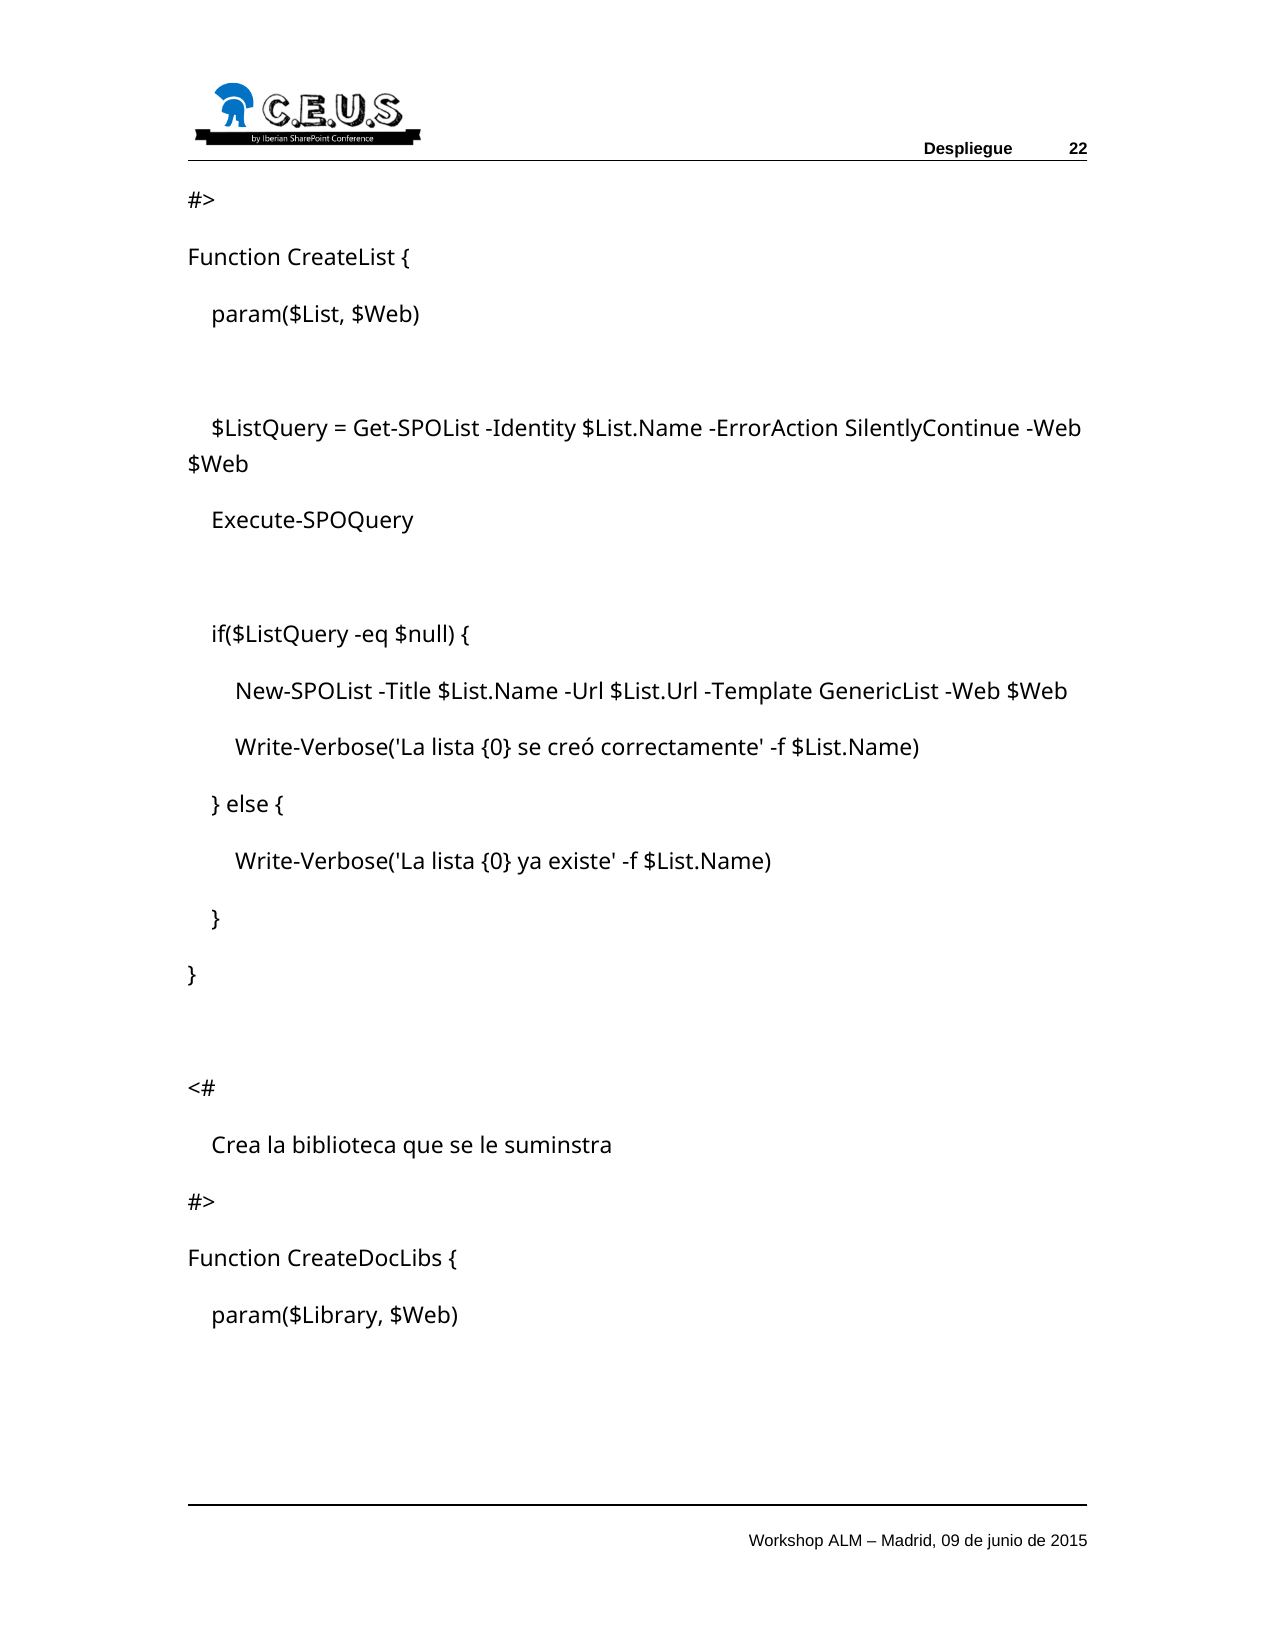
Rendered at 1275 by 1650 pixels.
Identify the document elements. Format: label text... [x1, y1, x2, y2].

text #> [187, 1186, 1087, 1217]
text Write-Verbose('La lista {0} ya existe' -f $List.Name) [187, 845, 1087, 876]
text } [187, 958, 1087, 990]
text param($List, $Web) [187, 298, 1087, 329]
picture [187, 75, 426, 155]
text Write-Verbose('La lista {0} se creó correctamente' -f $List.Name) [187, 731, 1087, 763]
text Execute-SPOQuery [187, 504, 1087, 536]
text Crea la biblioteca que se le suminstra [187, 1129, 1087, 1160]
text $ListQuery = Get-SPOList -Identity $List.Name -ErrorAction SilentlyContinue -Web $Web [187, 412, 1087, 479]
text <# [187, 1072, 1087, 1103]
text } else { [187, 788, 1087, 819]
text param($Library, $Web) [187, 1299, 1087, 1330]
text New-SPOList -Title $List.Name -Url $List.Url -Template GenericList -Web $Web [187, 674, 1087, 706]
text #> [187, 184, 1087, 216]
text if($ListQuery -eq $null) { [187, 618, 1087, 649]
text Function CreateDocLibs { [187, 1242, 1087, 1273]
text } [187, 902, 1087, 933]
text Function CreateList { [187, 241, 1087, 272]
